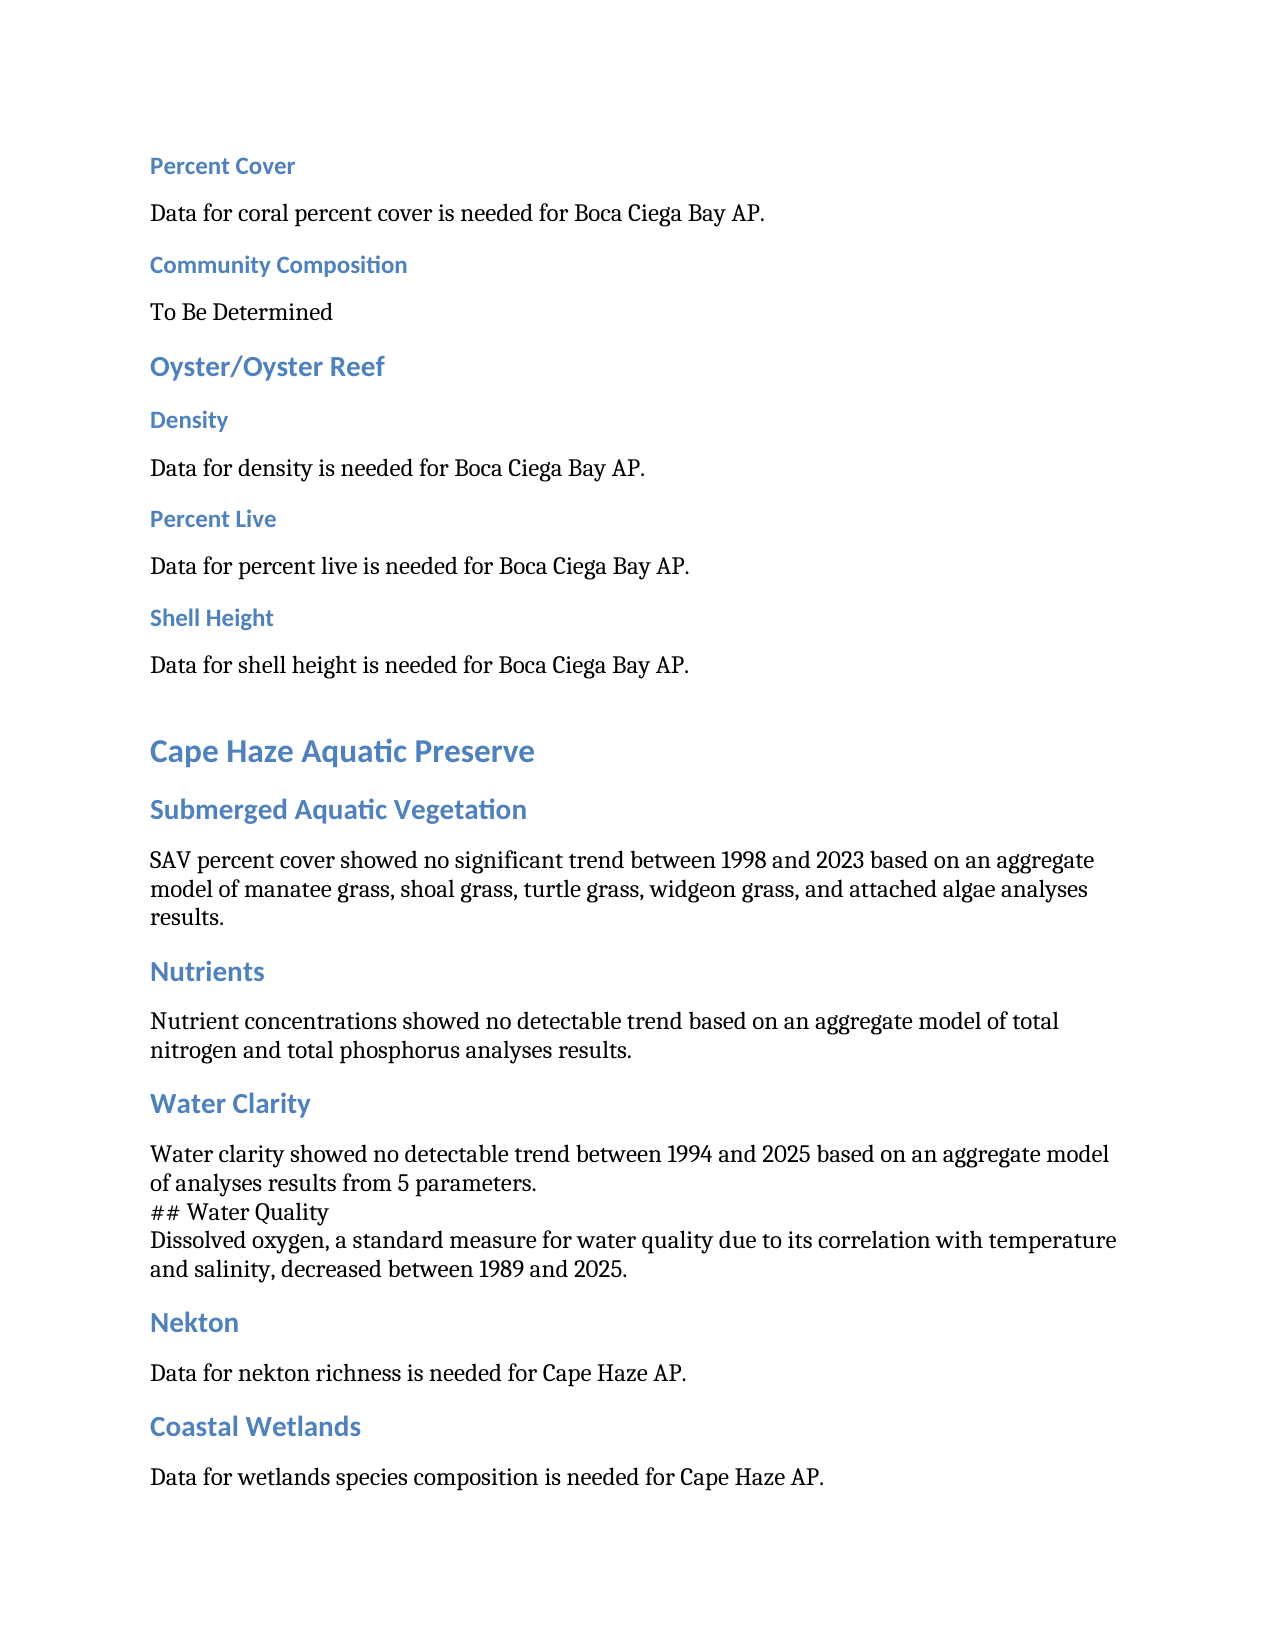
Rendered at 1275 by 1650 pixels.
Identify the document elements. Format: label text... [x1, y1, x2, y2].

text Data for nekton richness is needed for Cape Haze AP. [150, 1359, 1125, 1388]
text Nutrient concentrations showed no detectable trend based on an aggregate model of total nitrogen and total phosphorus analyses results. [150, 1007, 1125, 1065]
subtitle Shell Height [150, 602, 1125, 632]
subtitle Coastal Wetlands [150, 1408, 1125, 1444]
subtitle Nekton [150, 1304, 1125, 1340]
text To Be Determined [150, 298, 1125, 327]
text Data for coral percent cover is needed for Boca Ciega Bay AP. [150, 199, 1125, 228]
subtitle Cape Haze Aquatic Preserve [150, 730, 1125, 771]
subtitle Submerged Aquatic Vegetation [150, 791, 1125, 827]
text Data for density is needed for Boca Ciega Bay AP. [150, 453, 1125, 482]
text SAV percent cover showed no significant trend between 1998 and 2023 based on an aggregate model of manatee grass, shoal grass, turtle grass, widgeon grass, and attached algae analyses results. [150, 846, 1125, 932]
text Data for percent live is needed for Boca Ciega Bay AP. [150, 552, 1125, 581]
subtitle Nutrients [150, 953, 1125, 988]
subtitle Density [150, 404, 1125, 435]
subtitle Percent Cover [150, 150, 1125, 181]
text Data for shell height is needed for Boca Ciega Bay AP. [150, 651, 1125, 680]
subtitle Oyster/Oyster Reef [150, 348, 1125, 383]
subtitle Water Clarity [150, 1086, 1125, 1121]
text Data for wetlands species composition is needed for Cape Haze AP. [150, 1463, 1125, 1492]
subtitle Percent Live [150, 503, 1125, 533]
subtitle Community Composition [150, 249, 1125, 279]
text Water clarity showed no detectable trend between 1994 and 2025 based on an aggregate model of analyses results from 5 parameters. ## Water Quality Dissolved oxygen, a standard measure for water quality due to its correlation with temperature and salinity, decreased between 1989 and 2025. [150, 1140, 1125, 1284]
